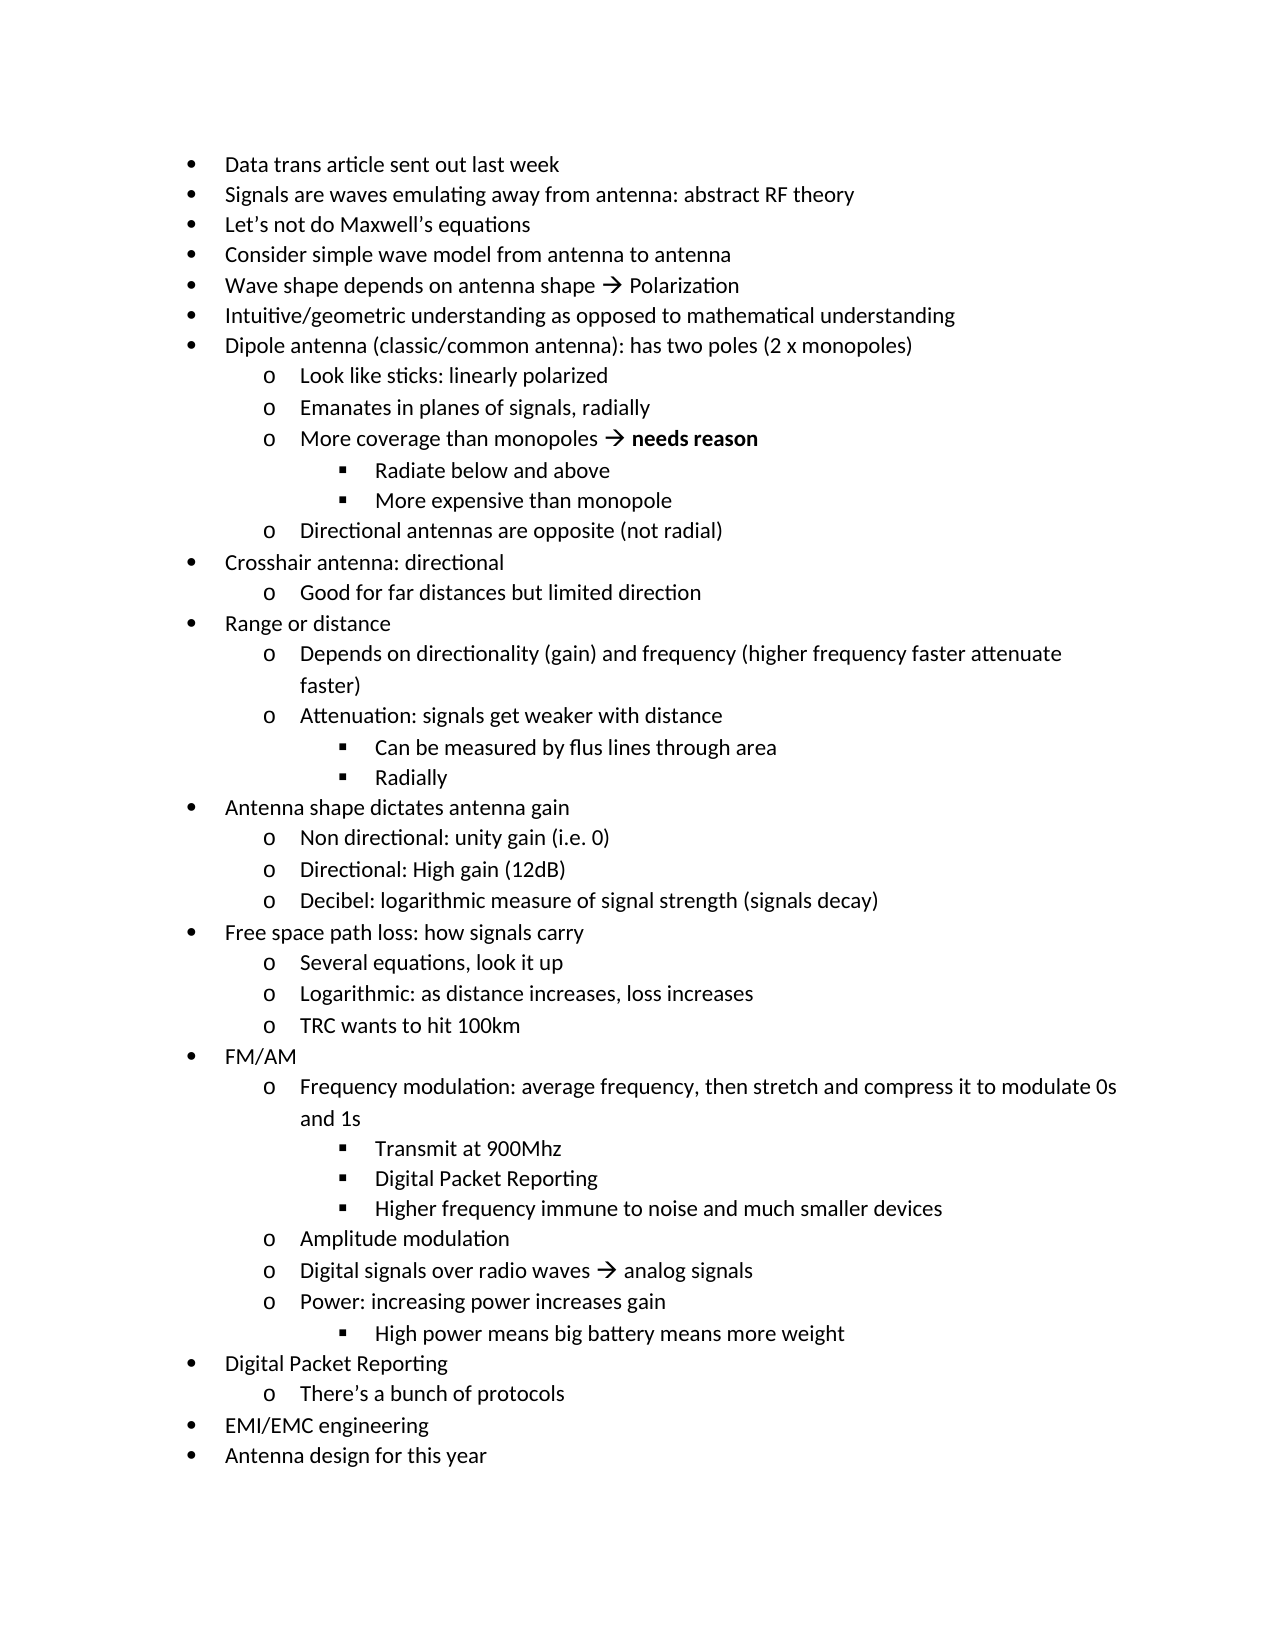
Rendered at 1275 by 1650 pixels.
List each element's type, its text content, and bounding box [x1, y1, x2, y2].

list EMI/EMC engineering [187, 1411, 1125, 1439]
list Non directional: unity gain (i.e. 0) [262, 823, 1125, 852]
list Transmit at 900Mhz [337, 1134, 1125, 1162]
list Radially [337, 763, 1125, 791]
list Dipole antenna (classic/common antenna): has two poles (2 x monopoles) [187, 331, 1125, 359]
list Good for far distances but limited direction [262, 578, 1125, 607]
list Higher frequency immune to noise and much smaller devices [337, 1194, 1125, 1222]
list Directional antennas are opposite (not radial) [262, 516, 1125, 545]
list Radiate below and above [337, 456, 1125, 484]
list Attenuation: signals get weaker with distance [262, 701, 1125, 730]
list Wave shape depends on antenna shape Polarization [187, 271, 1125, 299]
list Data trans article sent out last week [187, 150, 1125, 178]
list There’s a bunch of protocols [262, 1379, 1125, 1408]
list Depends on directionality (gain) and frequency (higher frequency faster attenuate faster) [262, 639, 1125, 699]
list Emanates in planes of signals, radially [262, 393, 1125, 422]
list Logarithmic: as distance increases, loss increases [262, 979, 1125, 1008]
list FM/AM [187, 1042, 1125, 1070]
list Signals are waves emulating away from antenna: abstract RF theory [187, 180, 1125, 208]
list Digital Packet Reporting [187, 1349, 1125, 1377]
list Digital Packet Reporting [337, 1164, 1125, 1192]
list Antenna shape dictates antenna gain [187, 793, 1125, 821]
list Decibel: logarithmic measure of signal strength (signals decay) [262, 886, 1125, 915]
list Look like sticks: linearly polarized [262, 361, 1125, 391]
list Intuitive/geometric understanding as opposed to mathematical understanding [187, 301, 1125, 329]
list Amplitude modulation [262, 1224, 1125, 1254]
list More coverage than monopoles needs reason [262, 424, 1125, 453]
list Let’s not do Maxwell’s equations [187, 210, 1125, 238]
list Consider simple wave model from antenna to antenna [187, 241, 1125, 269]
list TRC wants to hit 100km [262, 1011, 1125, 1040]
list Frequency modulation: average frequency, then stretch and compress it to modulate 0s and 1s [262, 1072, 1125, 1132]
list High power means big battery means more weight [337, 1319, 1125, 1347]
list Directional: High gain (12dB) [262, 855, 1125, 884]
list Free space path loss: how signals carry [187, 918, 1125, 946]
list Power: increasing power increases gain [262, 1287, 1125, 1317]
list Can be measured by flus lines through area [337, 733, 1125, 761]
list Crosshair antenna: directional [187, 548, 1125, 576]
list Digital signals over radio waves analog signals [262, 1256, 1125, 1285]
list Antenna design for this year [187, 1441, 1125, 1469]
list More expensive than monopole [337, 486, 1125, 514]
list Range or distance [187, 609, 1125, 637]
list Several equations, look it up [262, 948, 1125, 977]
